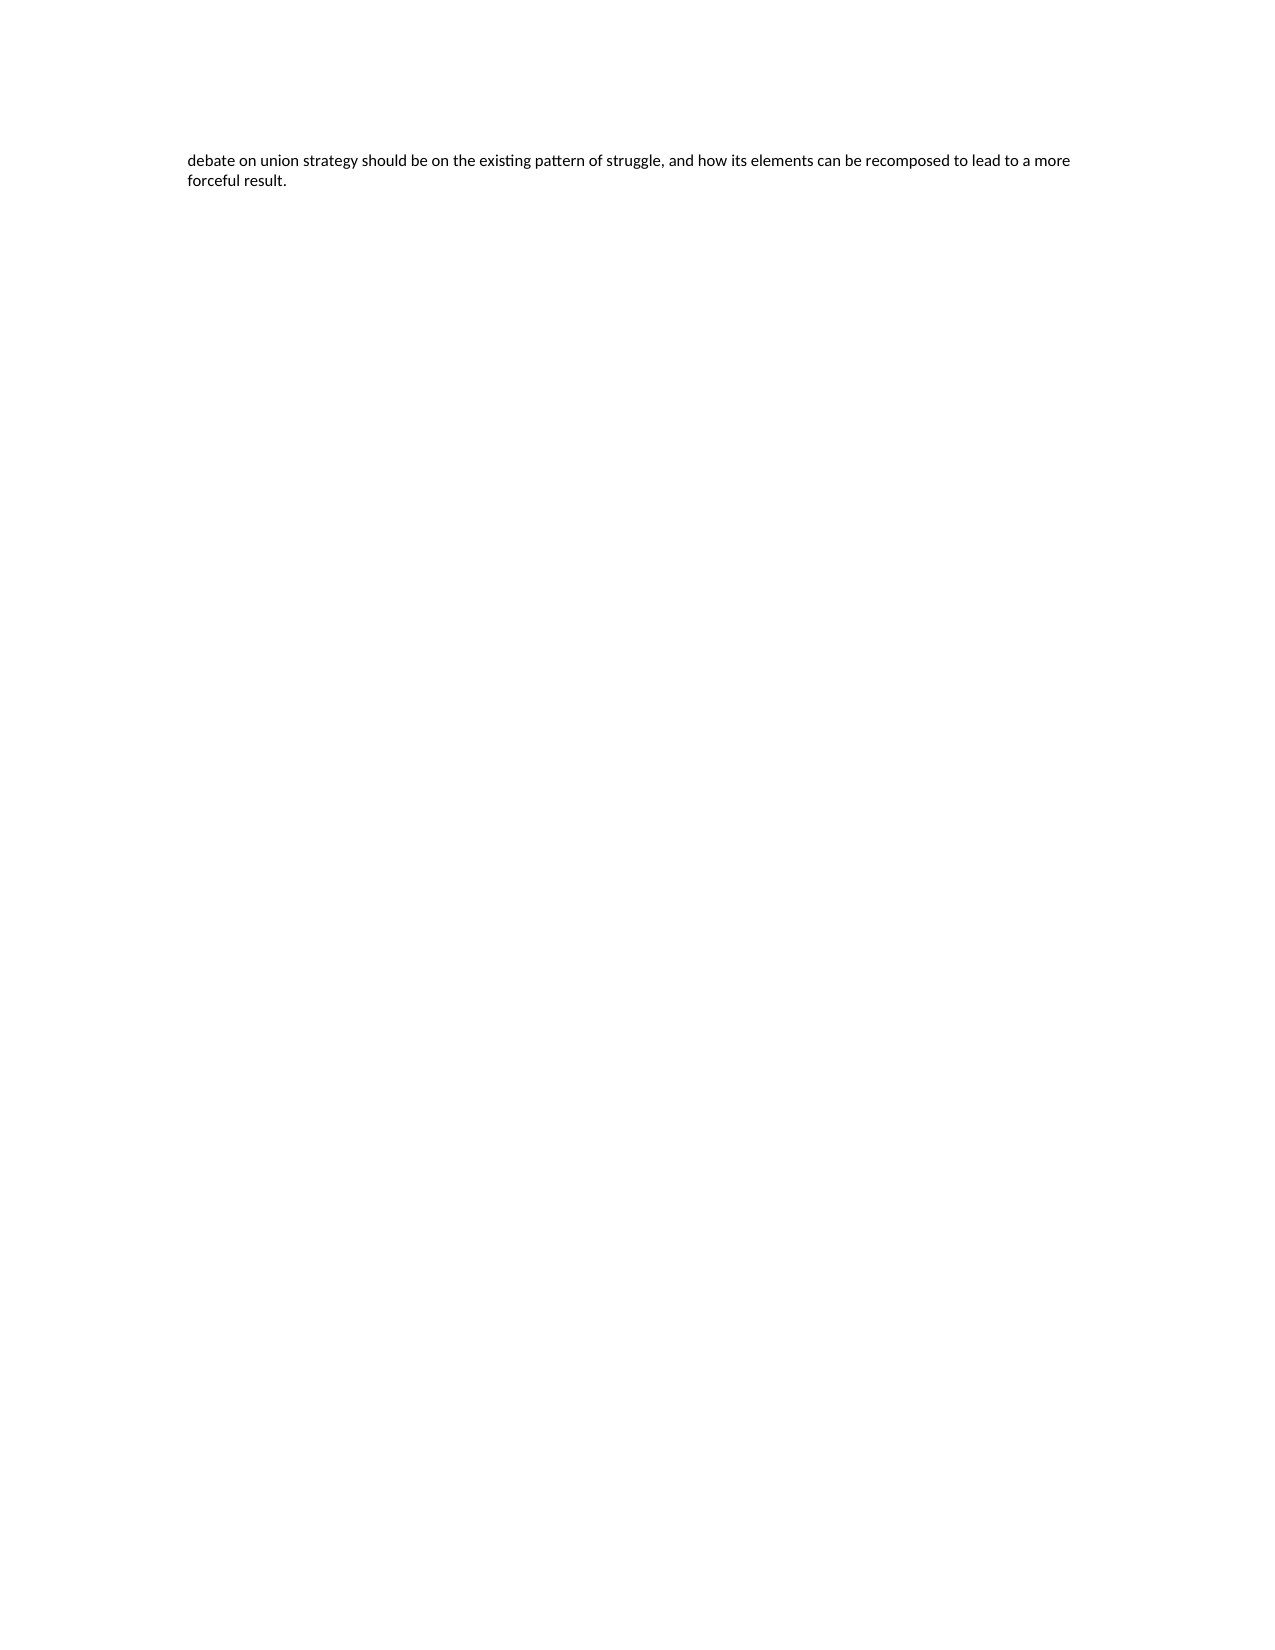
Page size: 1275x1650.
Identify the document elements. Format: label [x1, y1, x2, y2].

text [187, 150, 1087, 191]
